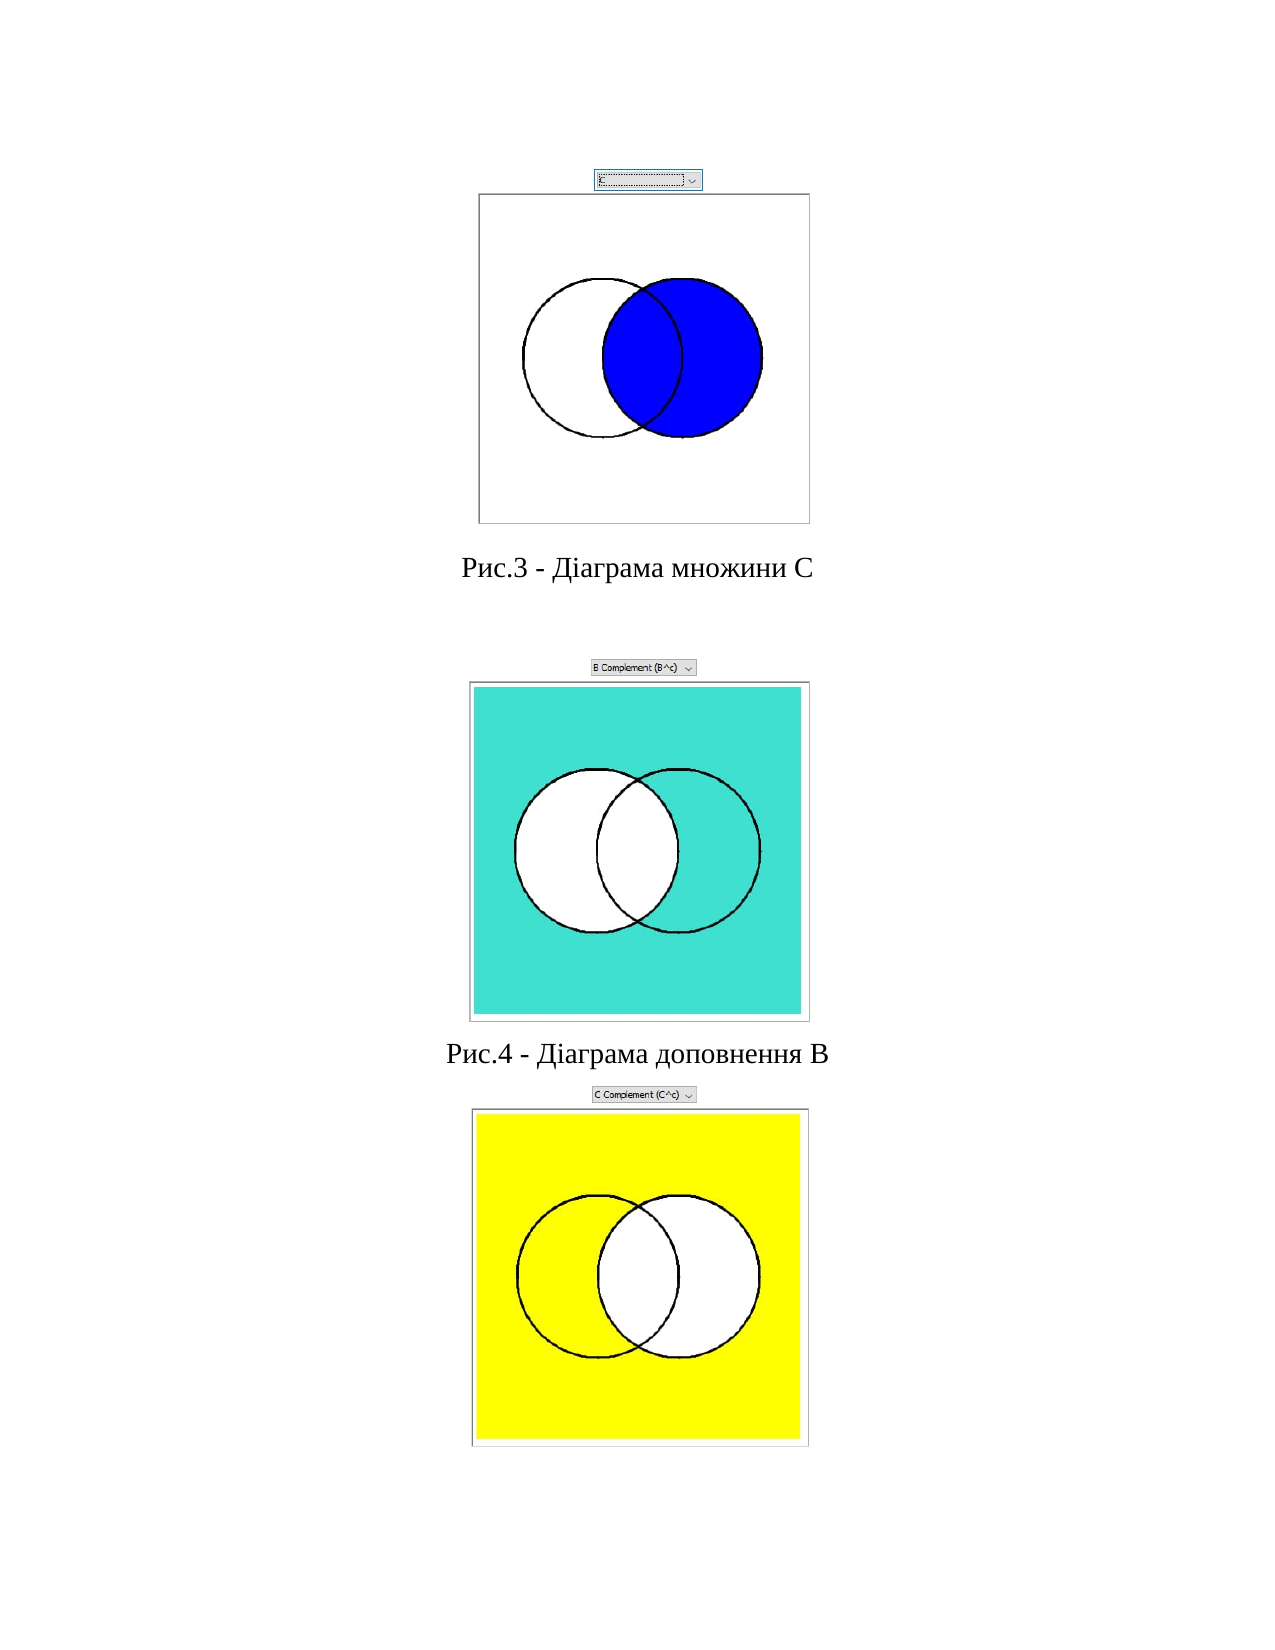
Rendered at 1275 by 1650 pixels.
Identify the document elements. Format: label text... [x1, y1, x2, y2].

picture [447, 651, 828, 1037]
text Рис.3 - Діаграма множини С [150, 551, 1125, 584]
picture [439, 1070, 836, 1468]
picture [439, 150, 836, 551]
text Рис.4 - Діаграма доповнення В [150, 1036, 1125, 1070]
